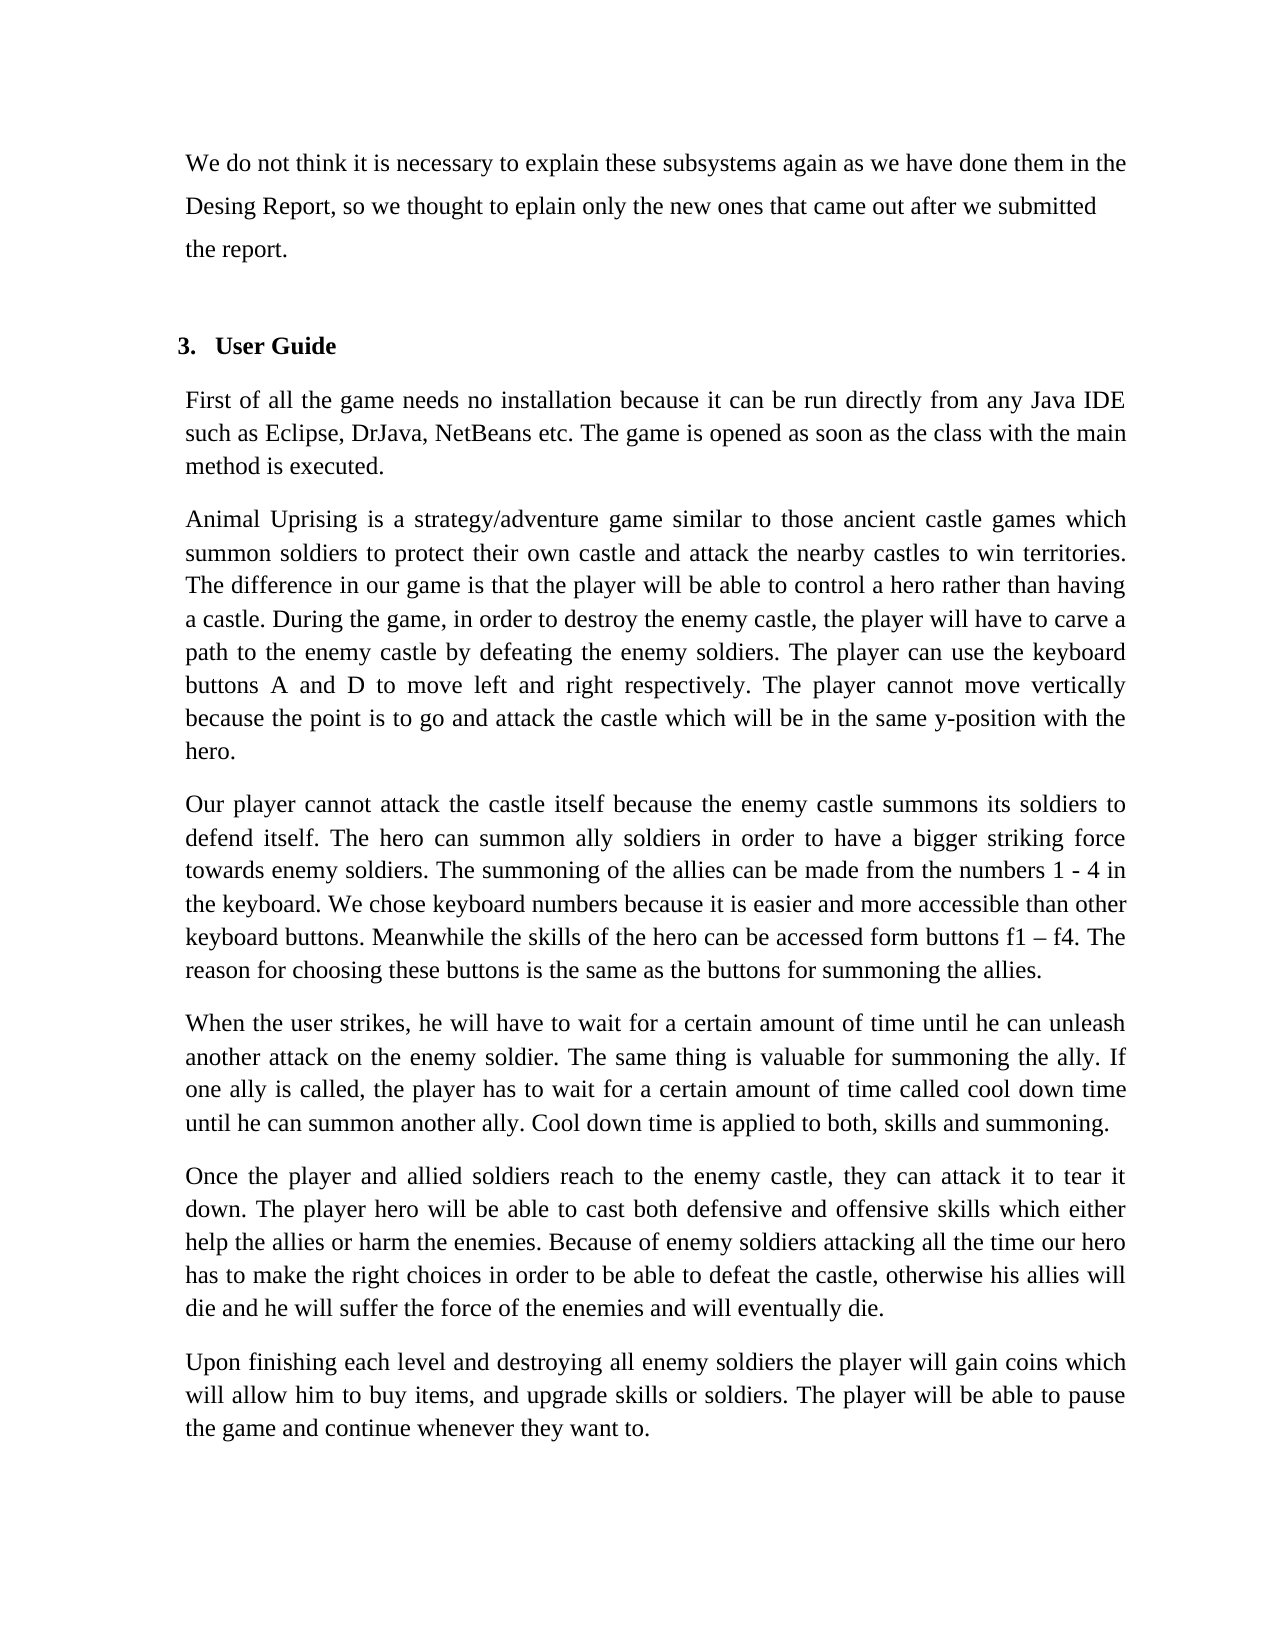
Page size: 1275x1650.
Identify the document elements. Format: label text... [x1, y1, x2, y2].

text Once the player and allied soldiers reach to the enemy castle, they can attack it to tear it down. The player hero will be able to cast both defensive and offensive skills which either help the allies or harm the enemies. Because of enemy soldiers attacking all the time our hero has to make the right choices in order to be able to defeat the castle, otherwise his allies will die and he will suffer the force of the enemies and will eventually die. [185, 1161, 1127, 1322]
text Our player cannot attack the castle itself because the enemy castle summons its soldiers to defend itself. The hero can summon ally soldiers in order to have a bigger striking force towards enemy soldiers. The summoning of the allies can be made from the numbers 1 - 4 in the keyboard. We chose keyboard numbers because it is easier and more accessible than other keyboard buttons. Meanwhile the skills of the hero can be accessed form buttons f1 – f4. The reason for choosing these buttons is the same as the buttons for summoning the allies. [185, 789, 1127, 983]
text Animal Uprising is a strategy/adventure game similar to those ancient castle games which summon soldiers to protect their own castle and attack the nearby castles to win territories. The difference in our game is that the player will be able to control a hero rather than having a castle. During the game, in order to destroy the enemy castle, the player will have to carve a path to the enemy castle by defeating the enemy soldiers. The player can use the keyboard buttons A and D to move left and right respectively. The player cannot move vertically because the point is to go and attack the castle which will be in the same y-position with the hero. [185, 504, 1127, 764]
text Upon finishing each level and destroying all enemy soldiers the player will gain coins which will allow him to buy items, and upgrade skills or soldiers. The player will be able to pause the game and continue whenever they want to. [185, 1347, 1127, 1442]
list User Guide [177, 331, 1127, 359]
text When the user strikes, he will have to wait for a certain amount of time until he can unleash another attack on the enemy soldier. The same thing is valuable for summoning the ally. If one ally is called, the player has to wait for a certain amount of time called cool down time until he can summon another ally. Cool down time is applied to both, skills and summoning. [185, 1008, 1127, 1136]
text We do not think it is necessary to explain these subsystems again as we have done them in the Desing Report, so we thought to eplain only the new ones that came out after we submitted the report. [185, 148, 1127, 263]
text First of all the game needs no installation because it can be run directly from any Java IDE such as Eclipse, DrJava, NetBeans etc. The game is opened as soon as the class with the main method is executed. [185, 385, 1127, 479]
